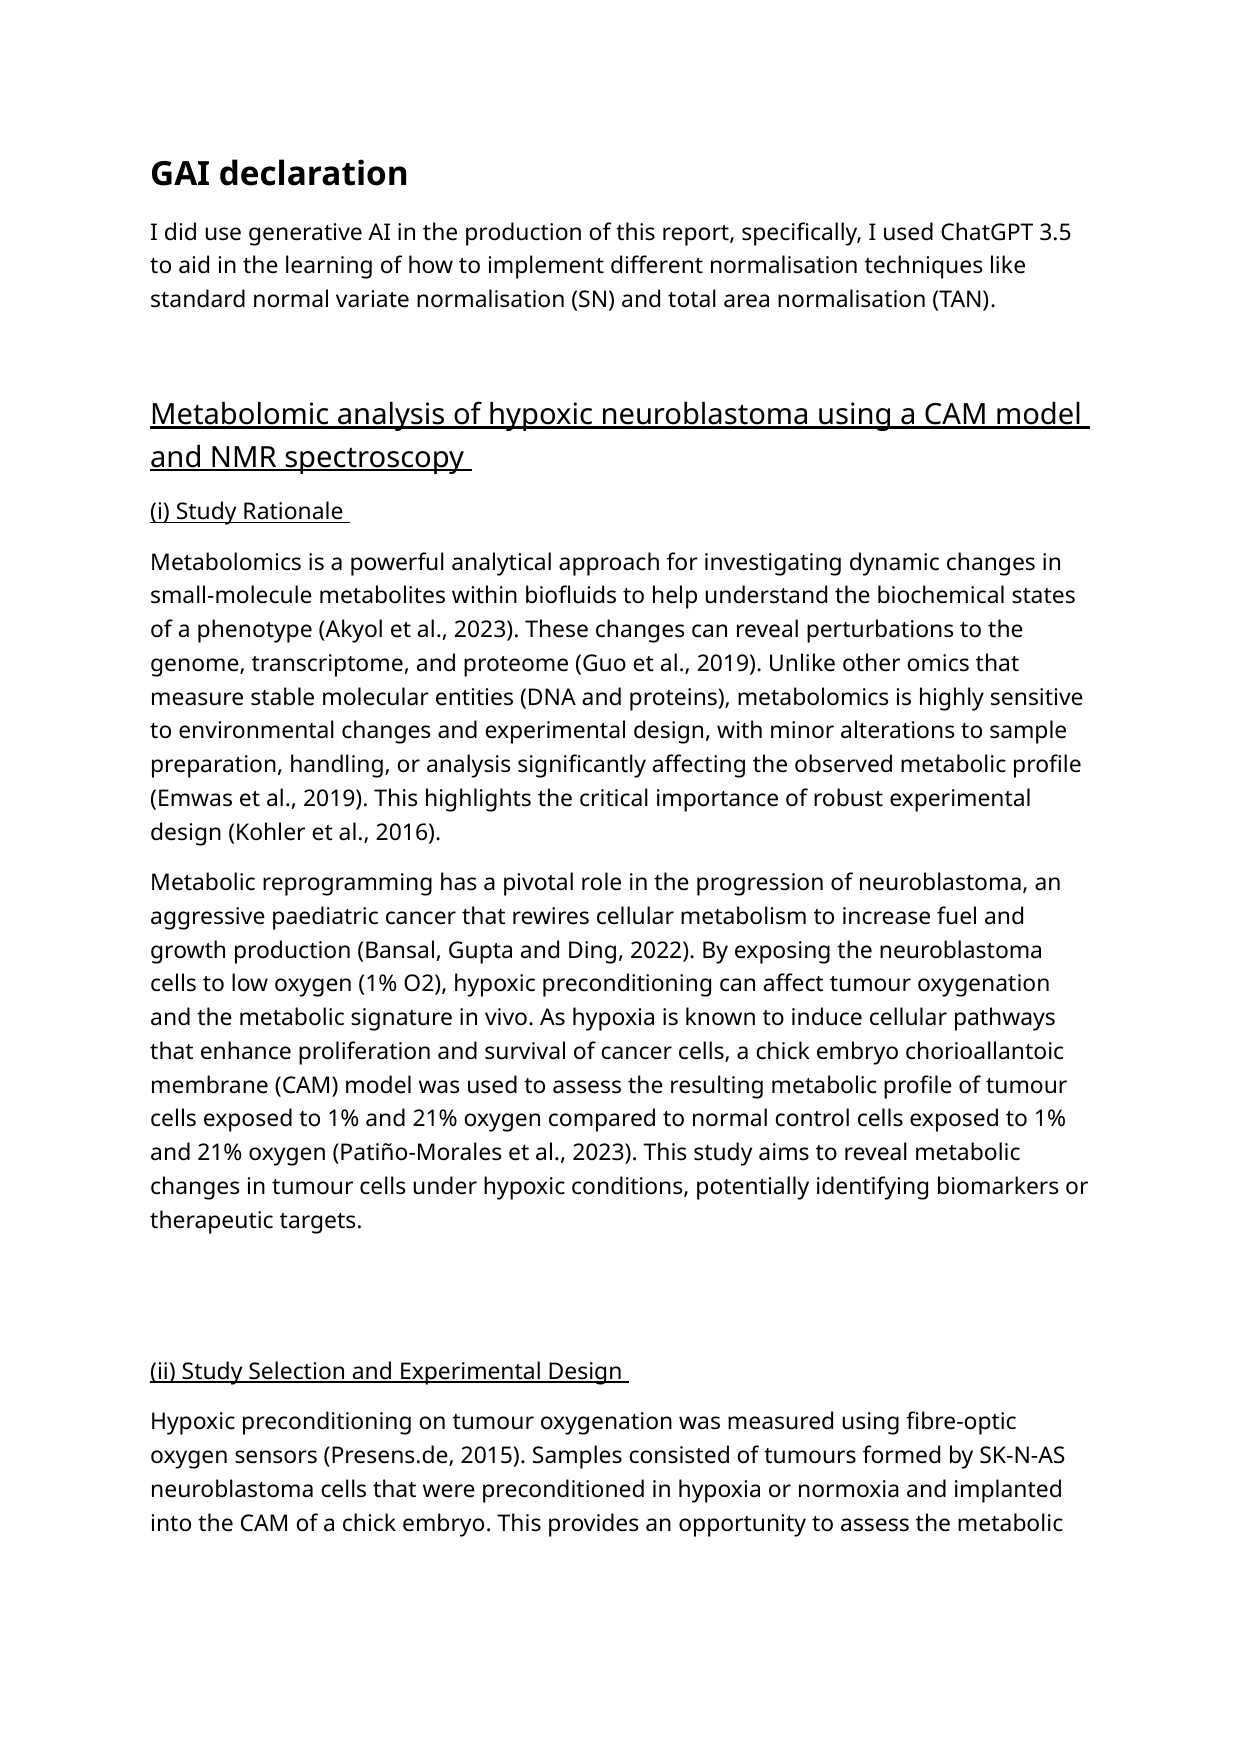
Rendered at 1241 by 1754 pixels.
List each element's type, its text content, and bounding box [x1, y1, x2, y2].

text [150, 1405, 1090, 1538]
text Metabolomic analysis of hypoxic neuroblastoma using a CAM model and NMR spectroscopy [150, 393, 1090, 426]
text (ii) Study Selection and Experimental Design [150, 1355, 1090, 1386]
text Metabolomics is a powerful analytical approach for investigating dynamic changes in small-molecule metabolites within biofluids to help understand the biochemical states of a phenotype (Akyol et al., 2023). These changes can reveal perturbations to the genome, transcriptome, and proteome (Guo et al., 2019). Unlike other omics that measure stable molecular entities (DNA and proteins), metabolomics is highly sensitive to environmental changes and experimental design, with minor alterations to sample preparation, handling, or analysis significantly affecting the observed metabolic profile (Emwas et al., 2019). This highlights the critical importance of robust experimental design (Kohler et al., 2016). [150, 546, 1090, 847]
text I did use generative AI in the production of this report, specifically, I used ChatGPT 3.5 to aid in the learning of how to implement different normalisation techniques like standard normal variate normalisation (SN) and total area normalisation (TAN). [150, 216, 1090, 314]
text Metabolomic analysis of hypoxic neuroblastoma using a CAM model and NMR spectroscopy [150, 429, 1090, 476]
text (i) Study Rationale [150, 495, 1090, 527]
text GAI declaration [150, 150, 1090, 195]
text Metabolic reprogramming has a pivotal role in the progression of neuroblastoma, an aggressive paediatric cancer that rewires cellular metabolism to increase fuel and growth production (Bansal, Gupta and Ding, 2022). By exposing the neuroblastoma cells to low oxygen (1% O2), hypoxic preconditioning can affect tumour oxygenation and the metabolic signature in vivo. As hypoxia is known to induce cellular pathways that enhance proliferation and survival of cancer cells, a chick embryo chorioallantoic membrane (CAM) model was used to assess the resulting metabolic profile of tumour cells exposed to 1% and 21% oxygen compared to normal control cells exposed to 1% and 21% oxygen (Patiño-Morales et al., 2023). This study aims to reveal metabolic changes in tumour cells under hypoxic conditions, potentially identifying biomarkers or therapeutic targets. [150, 866, 1090, 1235]
